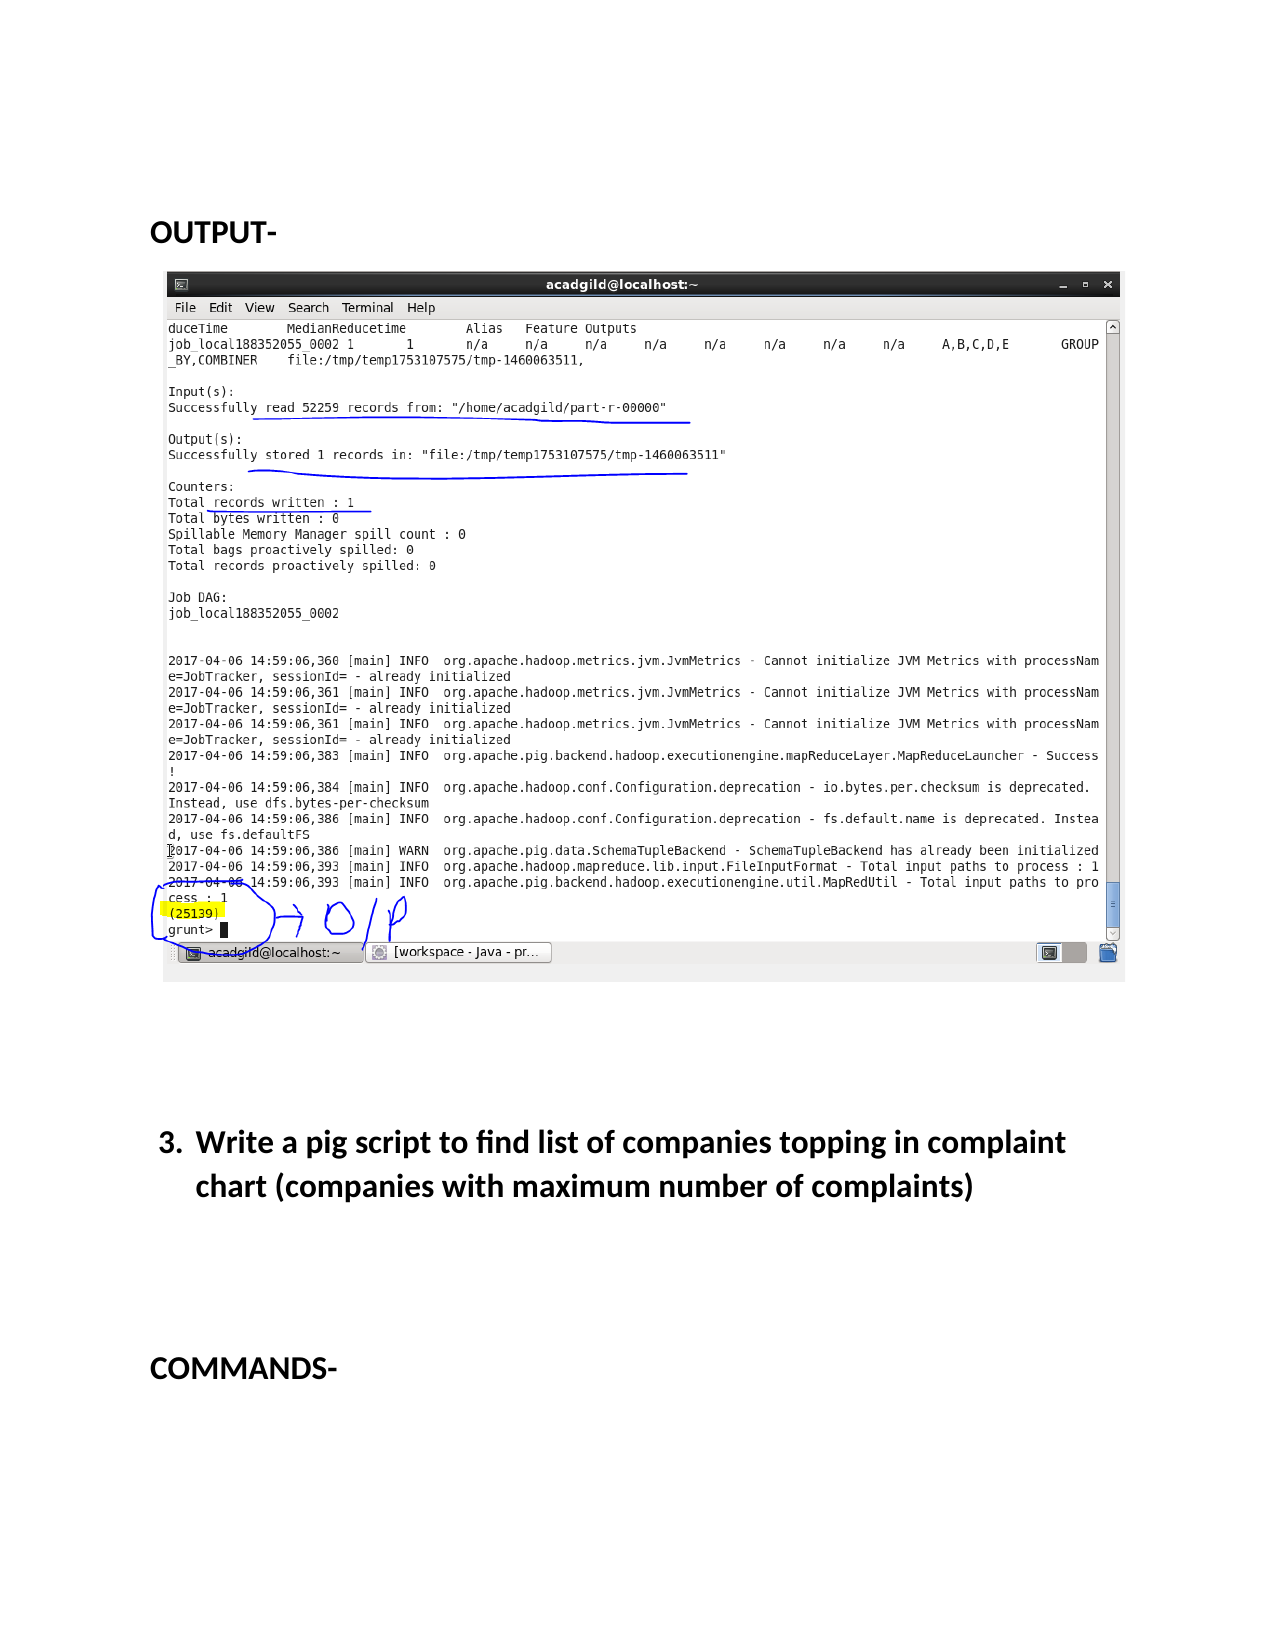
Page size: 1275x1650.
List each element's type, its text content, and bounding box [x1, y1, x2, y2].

text COMMANDS- [150, 1347, 1125, 1388]
list Write a pig script to find list of companies topping in complaint chart (companies with maximum number of complaints) [158, 1121, 1125, 1206]
picture [150, 271, 1125, 982]
text OUTPUT- [150, 211, 1125, 251]
